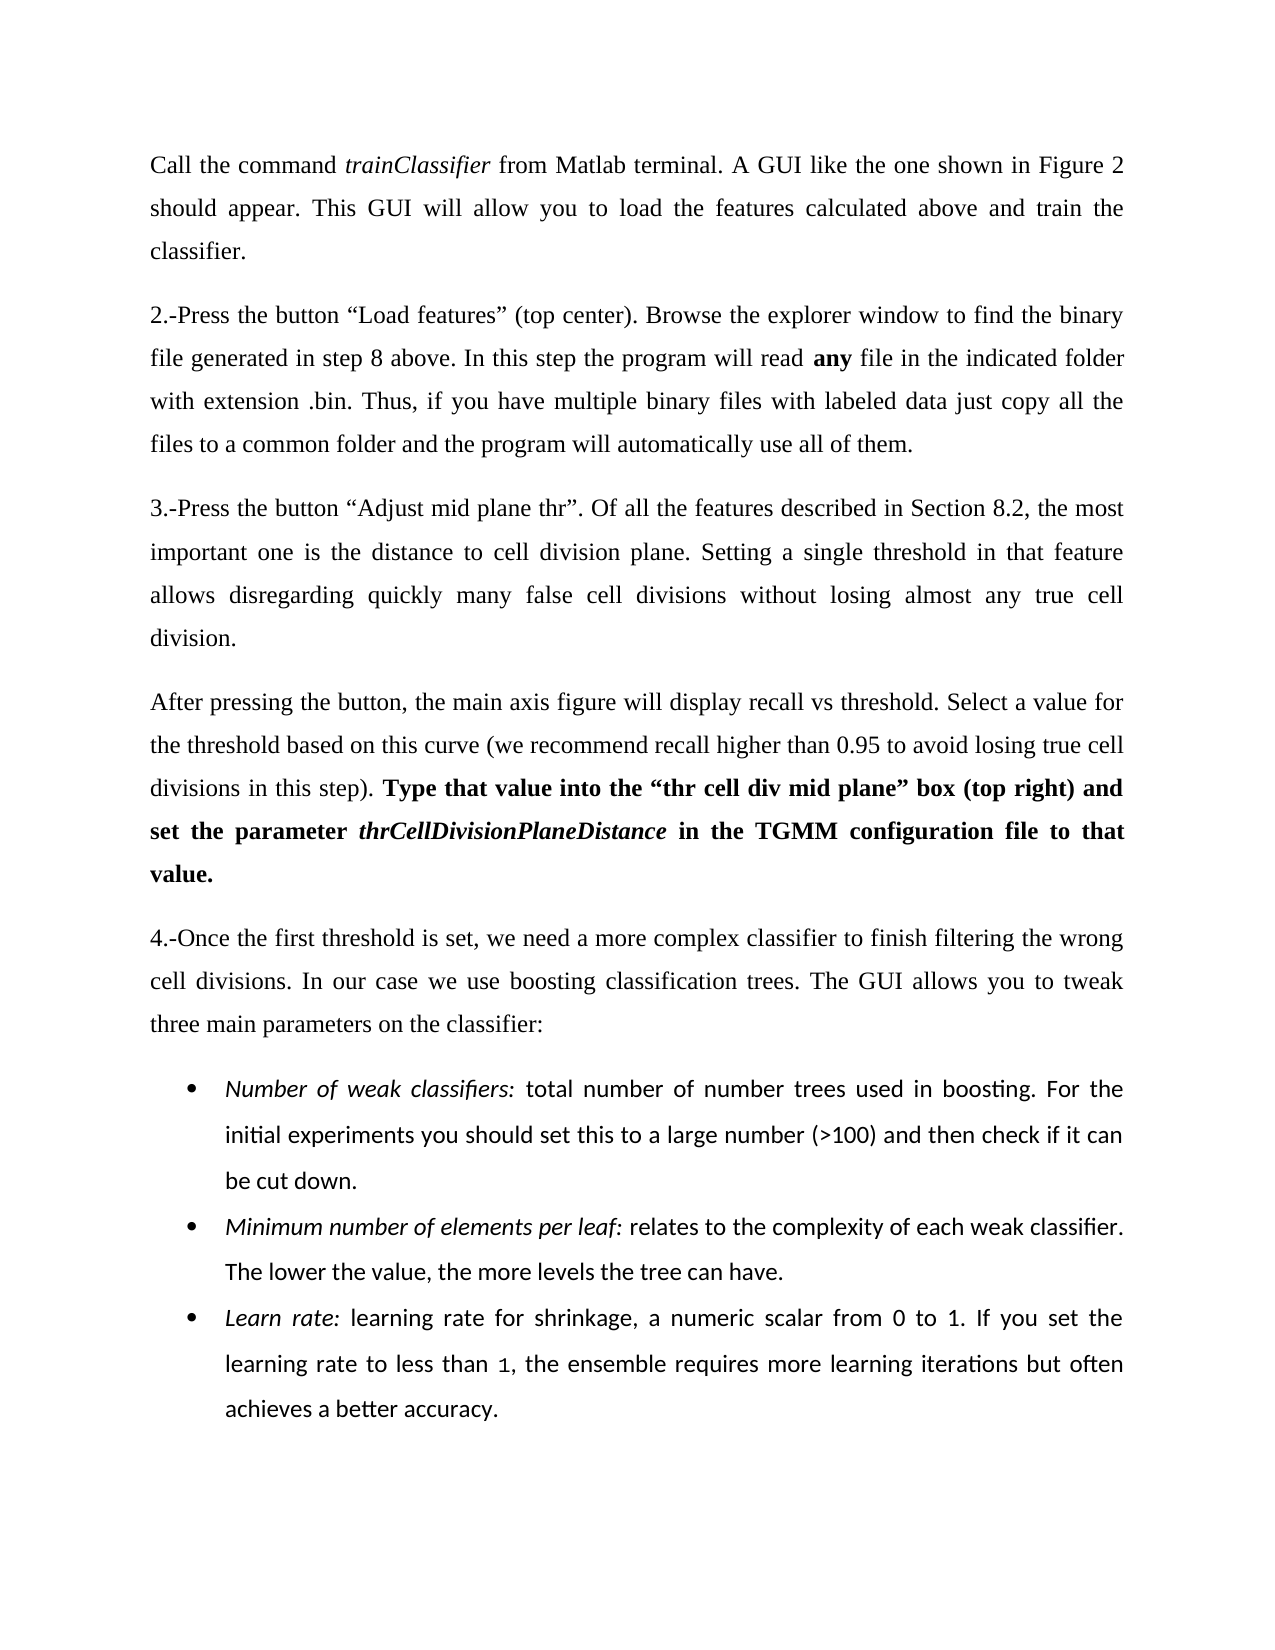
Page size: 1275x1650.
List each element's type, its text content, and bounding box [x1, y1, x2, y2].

list Number of weak classifiers: total number of number trees used in boosting. For the initial experiments you should set this to a large number (>100) and then check if it can be cut down. [187, 1073, 1125, 1196]
list Minimum number of elements per leaf: relates to the complexity of each weak classifier. The lower the value, the more levels the tree can have. [187, 1211, 1125, 1287]
text 2.-Press the button “Load features” (top center). Browse the explorer window to find the binary file generated in step 8 above. In this step the program will read any file in the indicated folder with extension .bin. Thus, if you have multiple binary files with labeled data just copy all the files to a common folder and the program will automatically use all of them. [150, 300, 1125, 458]
list Learn rate: learning rate for shrinkage, a numeric scalar from 0 to 1. If you set the learning rate to less than 1, the ensemble requires more learning iterations but often achieves a better accuracy. [187, 1302, 1125, 1424]
text 4.-Once the first threshold is set, we need a more complex classifier to finish filtering the wrong cell divisions. In our case we use boosting classification trees. The GUI allows you to tweak three main parameters on the classifier: [150, 923, 1125, 1038]
text After pressing the button, the main axis figure will display recall vs threshold. Select a value for the threshold based on this curve (we recommend recall higher than 0.95 to avoid losing true cell divisions in this step). Type that value into the “thr cell div mid plane” box (top right) and set the parameter thrCellDivisionPlaneDistance in the TGMM configuration file to that value. [150, 687, 1125, 888]
text 3.-Press the button “Adjust mid plane thr”. Of all the features described in Section 8.2, the most important one is the distance to cell division plane. Setting a single threshold in that feature allows disregarding quickly many false cell divisions without losing almost any true cell division. [150, 493, 1125, 652]
text Call the command trainClassifier from Matlab terminal. A GUI like the one shown in Figure 2 should appear. This GUI will allow you to load the features calculated above and train the classifier. [150, 150, 1125, 265]
